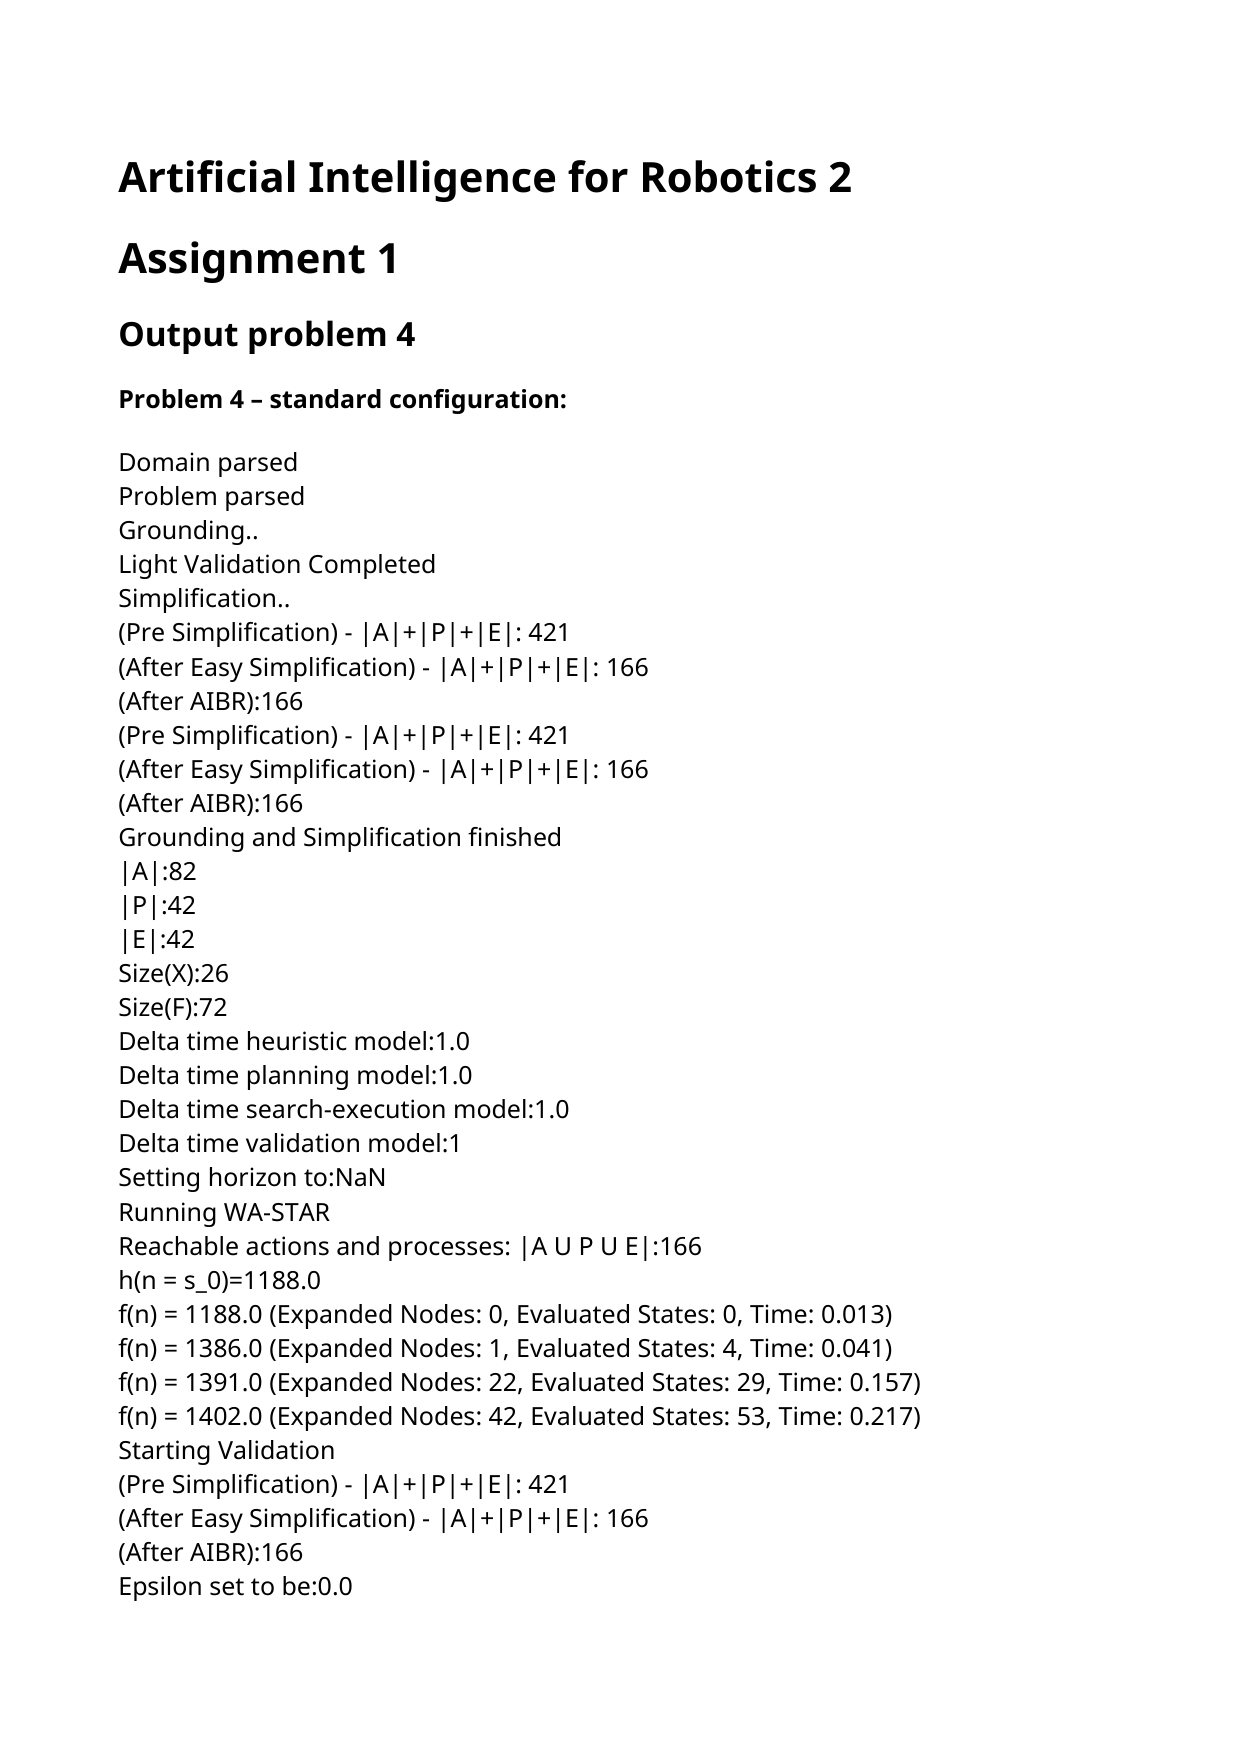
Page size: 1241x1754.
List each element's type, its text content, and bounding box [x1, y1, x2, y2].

text Assignment 1 [118, 229, 1122, 286]
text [118, 445, 1122, 1603]
text Problem 4 – standard configuration: [118, 382, 1122, 416]
text Output problem 4 [118, 311, 1122, 357]
text Artificial Intelligence for Robotics 2 [118, 148, 1122, 204]
